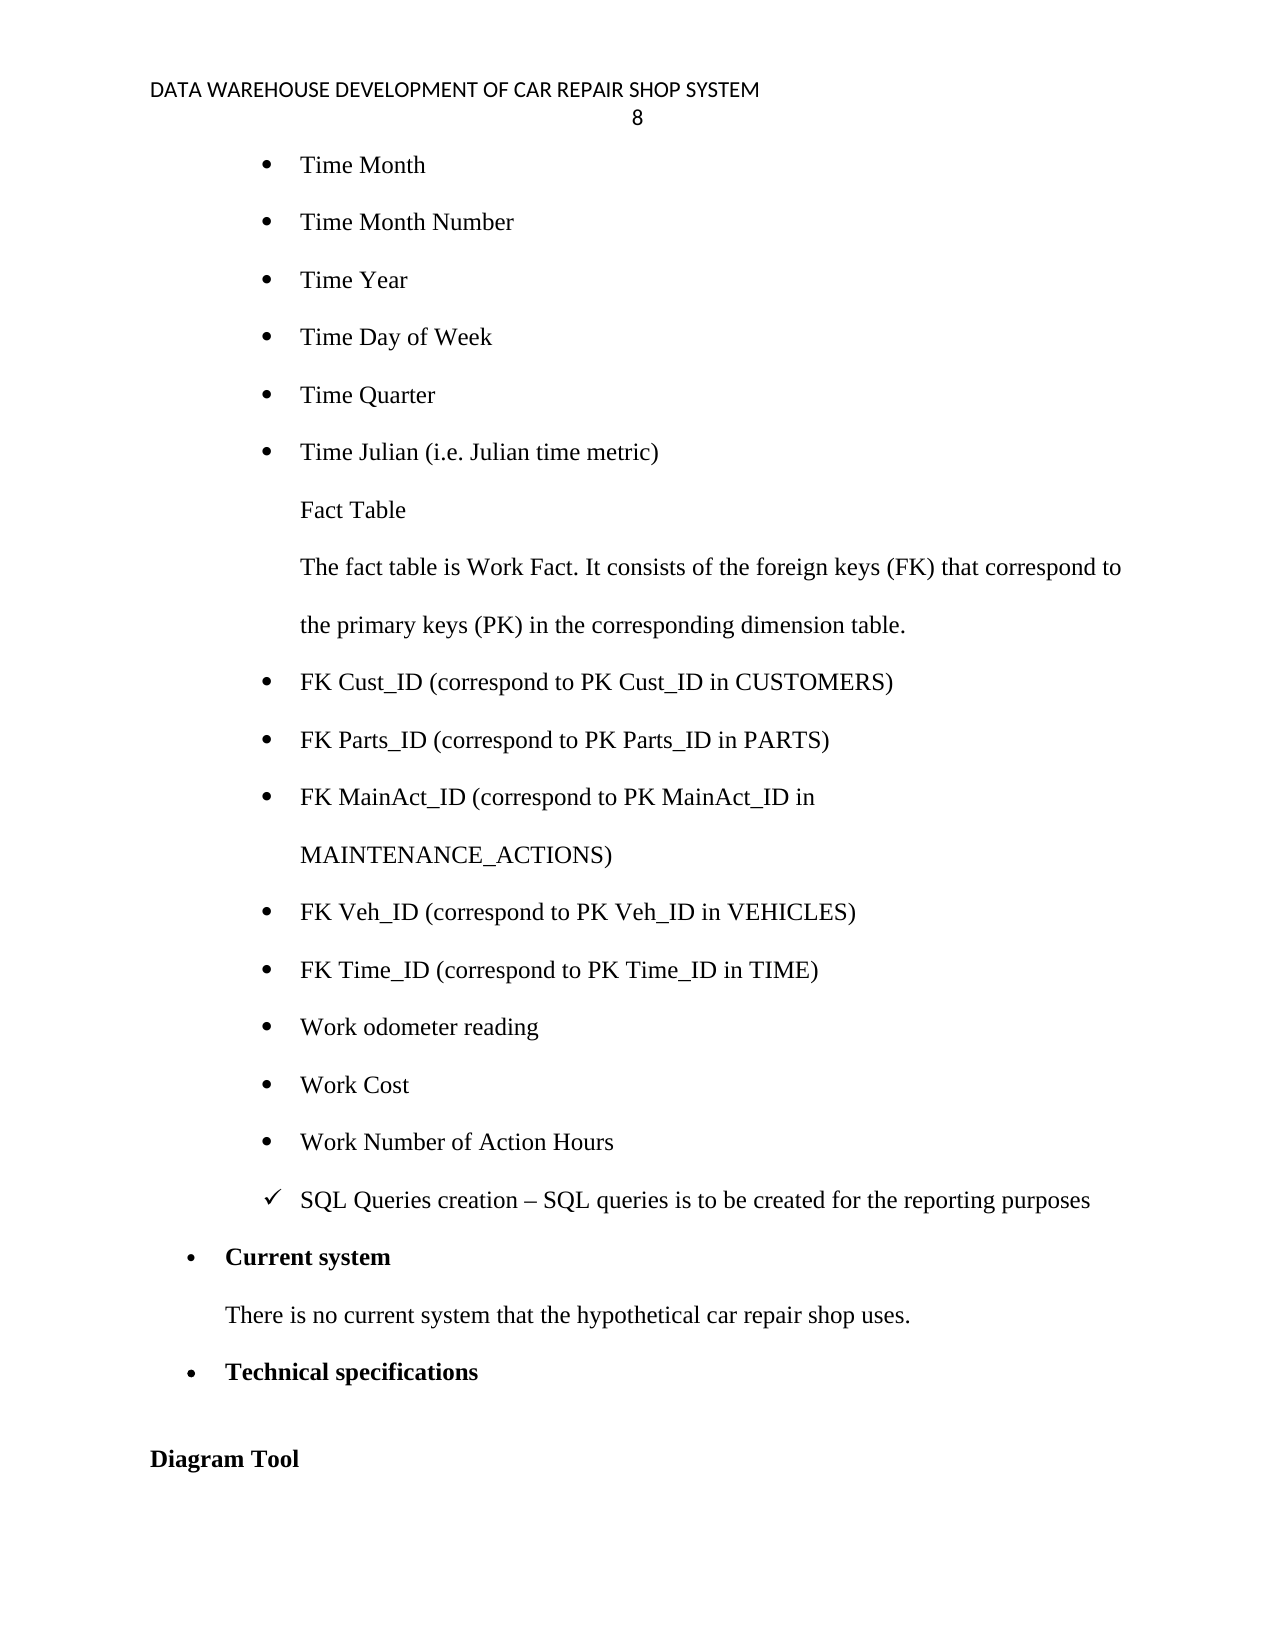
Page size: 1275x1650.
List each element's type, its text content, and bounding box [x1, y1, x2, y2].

list FK Cust_ID (correspond to PK Cust_ID in CUSTOMERS) [262, 667, 1125, 696]
list Time Quarter [262, 380, 1125, 409]
list FK Parts_ID (correspond to PK Parts_ID in PARTS) [262, 725, 1125, 754]
list Work Number of Action Hours [262, 1127, 1125, 1156]
list FK MainAct_ID (correspond to PK MainAct_ID in MAINTENANCE_ACTIONS) [262, 782, 1125, 869]
list Time Day of Week [262, 322, 1125, 351]
text Diagram Tool [150, 1444, 1125, 1473]
list Time Julian (i.e. Julian time metric) [262, 437, 1125, 466]
list There is no current system that the hypothetical car repair shop uses. [225, 1300, 1125, 1329]
list SQL Queries creation – SQL queries is to be created for the reporting purposes [262, 1185, 1125, 1214]
list Technical specifications [187, 1357, 1125, 1386]
list Current system [187, 1242, 1125, 1271]
list The fact table is Work Fact. It consists of the foreign keys (FK) that correspond to the primary keys (PK) in the corresponding dimension table. [300, 552, 1125, 639]
list FK Veh_ID (correspond to PK Veh_ID in VEHICLES) [262, 897, 1125, 926]
list Time Month [262, 150, 1125, 179]
list Work odometer reading [262, 1012, 1125, 1041]
list Fact Table [300, 495, 1125, 524]
list Work Cost [262, 1070, 1125, 1099]
list FK Time_ID (correspond to PK Time_ID in TIME) [262, 955, 1125, 984]
list Time Year [262, 265, 1125, 294]
list Time Month Number [262, 207, 1125, 236]
